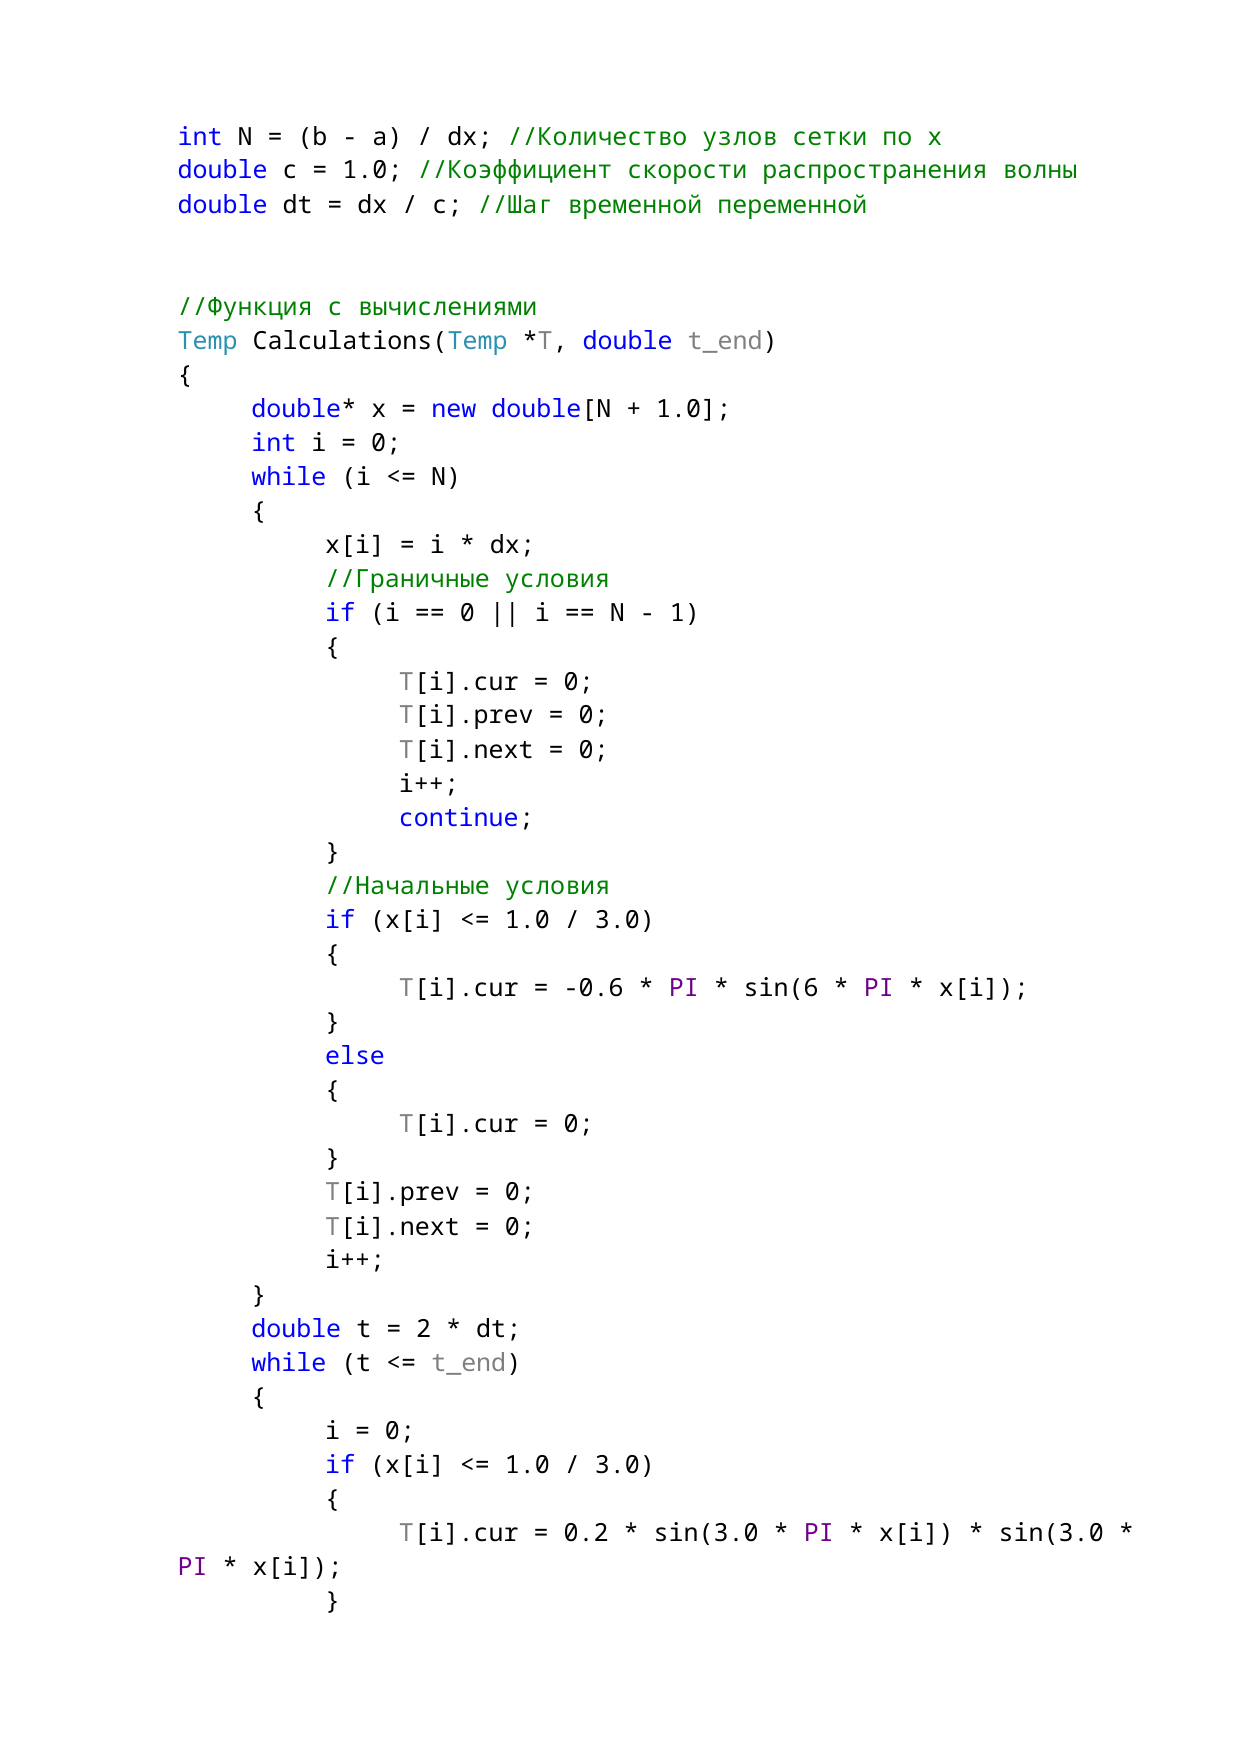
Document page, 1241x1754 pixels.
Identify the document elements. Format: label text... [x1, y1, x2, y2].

text double t = 2 * dt; [177, 1310, 1152, 1344]
text } [177, 1276, 1152, 1310]
text T[i].prev = 0; [177, 1174, 1152, 1208]
text double c = 1.0; //Коэффициент скорости распространения волны [177, 152, 1152, 186]
text int i = 0; [177, 425, 1152, 459]
text T[i].cur = -0.6 * PI * sin(6 * PI * x[i]); [177, 970, 1152, 1004]
text } [177, 833, 1152, 867]
text Temp Calculations(Temp *T, double t_end) [177, 322, 1152, 357]
text { [177, 1072, 1152, 1106]
text T[i].cur = 0; [177, 1106, 1152, 1140]
text int N = (b - a) / dx; //Количество узлов сетки по x [177, 118, 1152, 152]
text double* x = new double[N + 1.0]; [177, 391, 1152, 425]
text } [177, 1140, 1152, 1174]
text { [177, 936, 1152, 970]
text //Граничные условия [177, 561, 1152, 595]
text double dt = dx / c; //Шаг временной переменной [177, 186, 1152, 220]
text { [177, 629, 1152, 663]
text { [177, 357, 1152, 391]
text T[i].prev = 0; [177, 697, 1152, 731]
text x[i] = i * dx; [177, 527, 1152, 561]
text T[i].next = 0; [177, 731, 1152, 765]
text T[i].cur = 0.2 * sin(3.0 * PI * x[i]) * sin(3.0 * PI * x[i]); [177, 1515, 1152, 1583]
text if (x[i] <= 1.0 / 3.0) [177, 1447, 1152, 1481]
text if (x[i] <= 1.0 / 3.0) [177, 902, 1152, 936]
text i++; [177, 765, 1152, 799]
text T[i].next = 0; [177, 1208, 1152, 1242]
text while (t <= t_end) [177, 1344, 1152, 1378]
text if (i == 0 || i == N - 1) [177, 595, 1152, 629]
text { [177, 493, 1152, 527]
text continue; [177, 799, 1152, 833]
text else [177, 1038, 1152, 1072]
text //Функция с вычислениями [177, 288, 1152, 322]
text { [177, 1481, 1152, 1515]
text } [177, 1004, 1152, 1038]
text //Начальные условия [177, 867, 1152, 902]
text { [177, 1378, 1152, 1412]
text } [177, 1583, 1152, 1617]
text i++; [177, 1242, 1152, 1276]
text while (i <= N) [177, 459, 1152, 493]
text i = 0; [177, 1412, 1152, 1447]
text T[i].cur = 0; [177, 663, 1152, 697]
